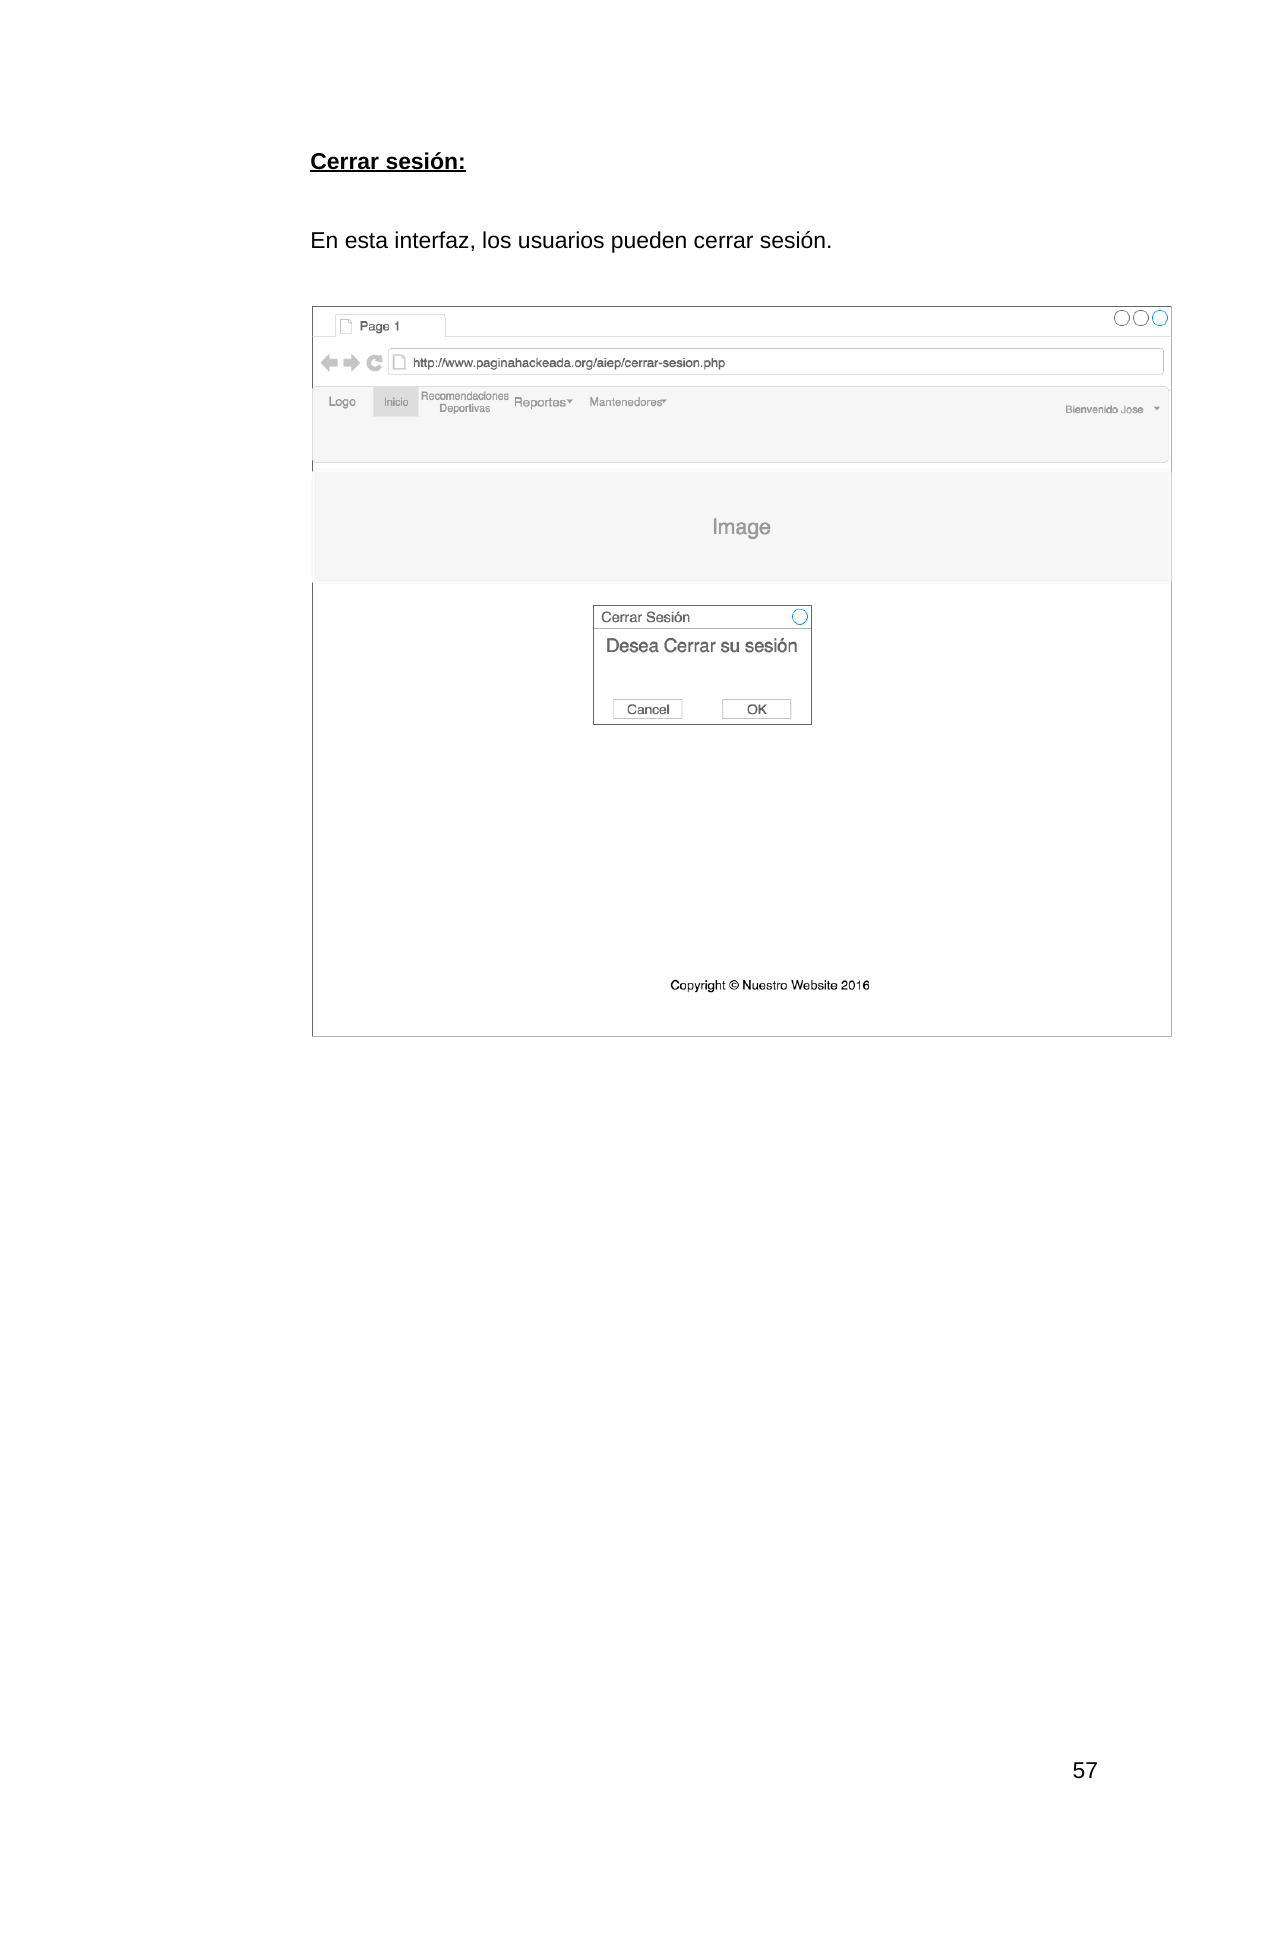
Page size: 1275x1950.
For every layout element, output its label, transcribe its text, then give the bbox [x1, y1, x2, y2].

text En esta interfaz, los usuarios pueden cerrar sesión. [310, 227, 1098, 253]
text Cerrar sesión: [310, 148, 1098, 174]
